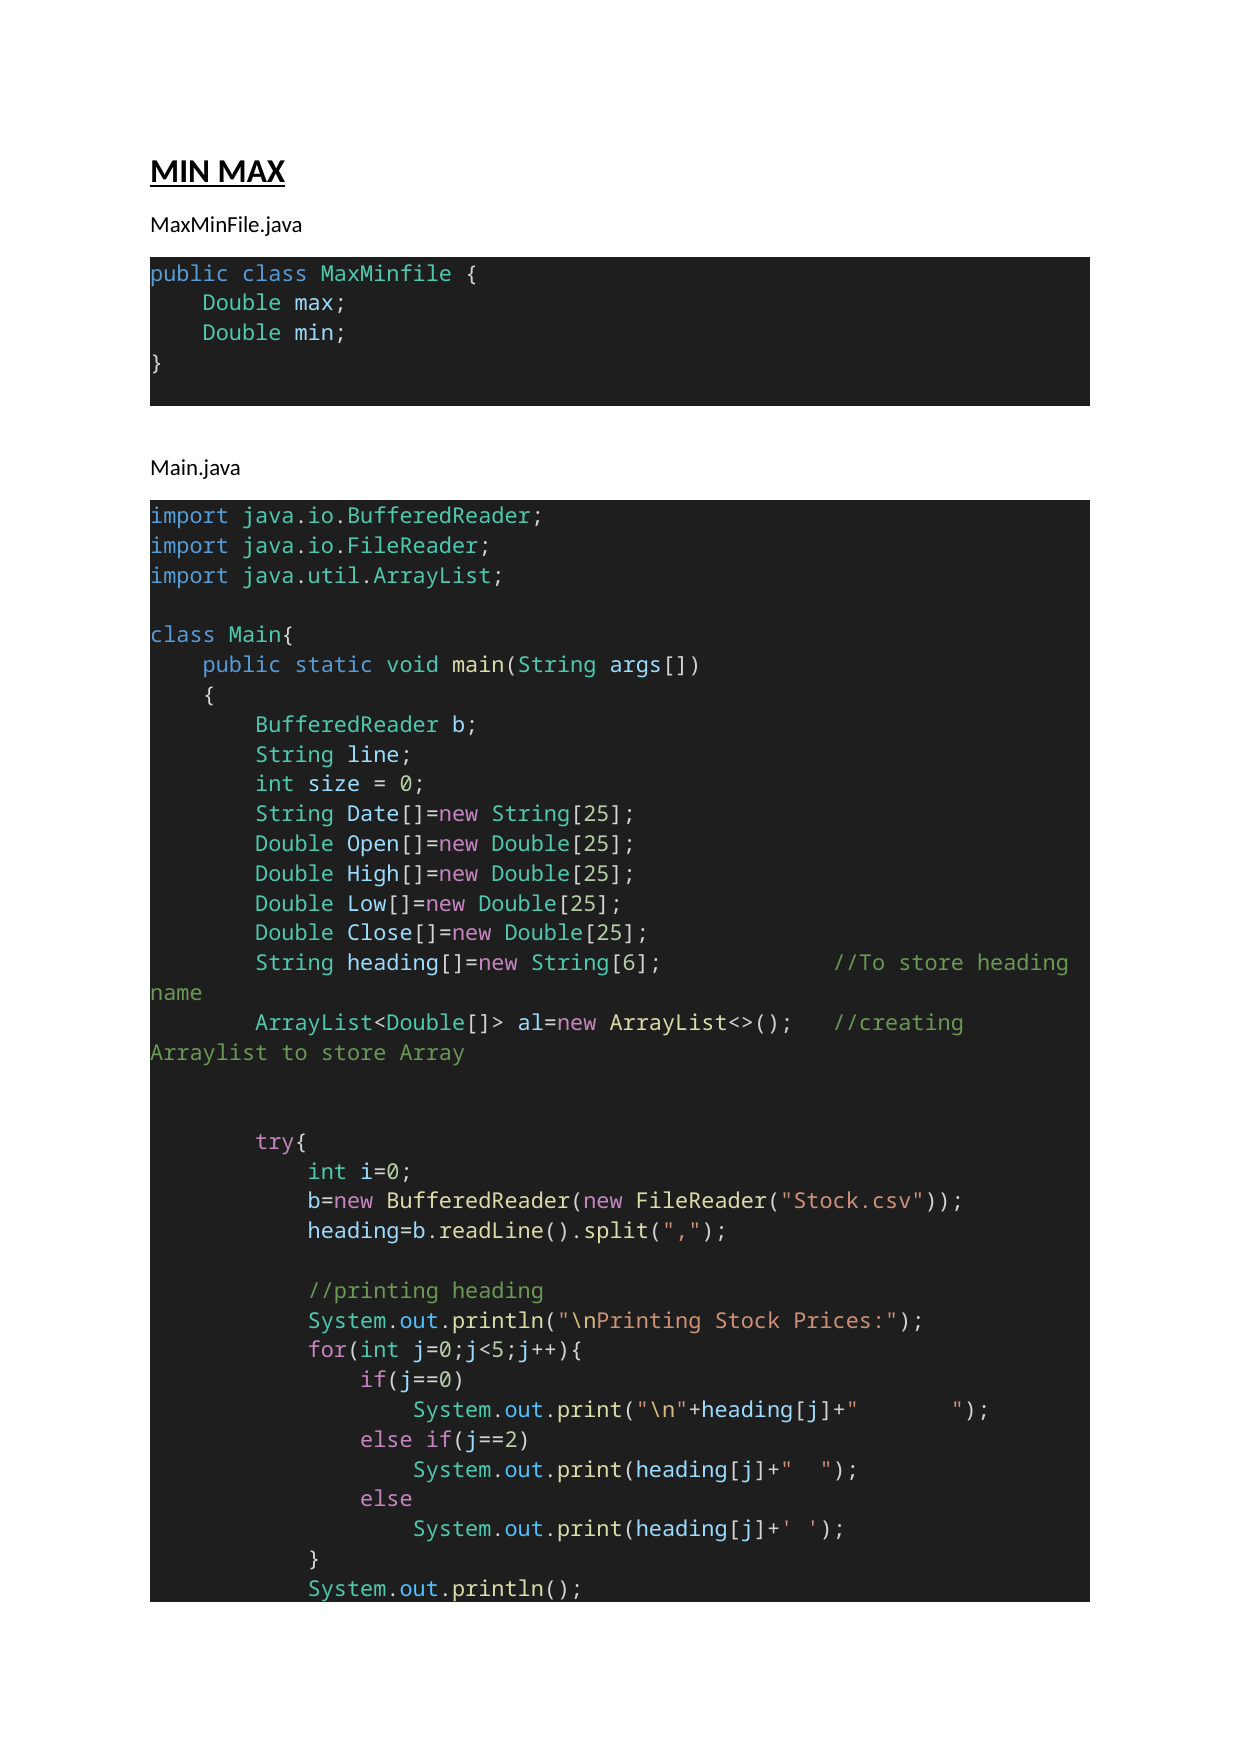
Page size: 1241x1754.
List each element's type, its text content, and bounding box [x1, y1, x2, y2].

text String heading[]=new String[6]; //To store heading name [150, 947, 1090, 1007]
text public class MaxMinfile { [150, 257, 1090, 287]
text Double High[]=new Double[25]; [150, 858, 1090, 887]
text class Main{ [150, 619, 1090, 649]
text Double max; [150, 287, 1090, 317]
text Double Low[]=new Double[25]; [150, 887, 1090, 917]
text public static void main(String args[]) [150, 649, 1090, 679]
text else [150, 1483, 1090, 1513]
text } [150, 347, 1090, 377]
text Double min; [150, 317, 1090, 347]
text BufferedReader b; [150, 709, 1090, 738]
text int i=0; [150, 1156, 1090, 1185]
text import java.util.ArrayList; [150, 560, 1090, 589]
text for(int j=0;j<5;j++){ [150, 1334, 1090, 1364]
text Double Open[]=new Double[25]; [150, 828, 1090, 858]
text ArrayList<Double[]> al=new ArrayList<>(); //creating Arraylist to store Array [150, 1007, 1090, 1066]
text if(j==0) [150, 1364, 1090, 1394]
text } [150, 1543, 1090, 1573]
text import java.io.FileReader; [150, 530, 1090, 560]
text int size = 0; [150, 768, 1090, 798]
text Main.java [150, 453, 1090, 481]
text String Date[]=new String[25]; [150, 798, 1090, 828]
text //printing heading [150, 1275, 1090, 1304]
text MIN MAX [150, 150, 1090, 191]
text heading=b.readLine().split(","); [150, 1215, 1090, 1245]
text try{ [150, 1126, 1090, 1156]
text System.out.println(); [150, 1573, 1090, 1602]
text System.out.print(heading[j]+' '); [150, 1513, 1090, 1543]
text System.out.print("\n"+heading[j]+" "); [150, 1394, 1090, 1424]
text System.out.print(heading[j]+" "); [150, 1453, 1090, 1483]
text System.out.println("\nPrinting Stock Prices:"); [150, 1304, 1090, 1334]
text MaxMinFile.java [150, 211, 1090, 239]
text String line; [150, 738, 1090, 768]
text b=new BufferedReader(new FileReader("Stock.csv")); [150, 1185, 1090, 1215]
text { [150, 679, 1090, 709]
text Double Close[]=new Double[25]; [150, 917, 1090, 947]
text else if(j==2) [150, 1424, 1090, 1453]
text import java.io.BufferedReader; [150, 500, 1090, 530]
